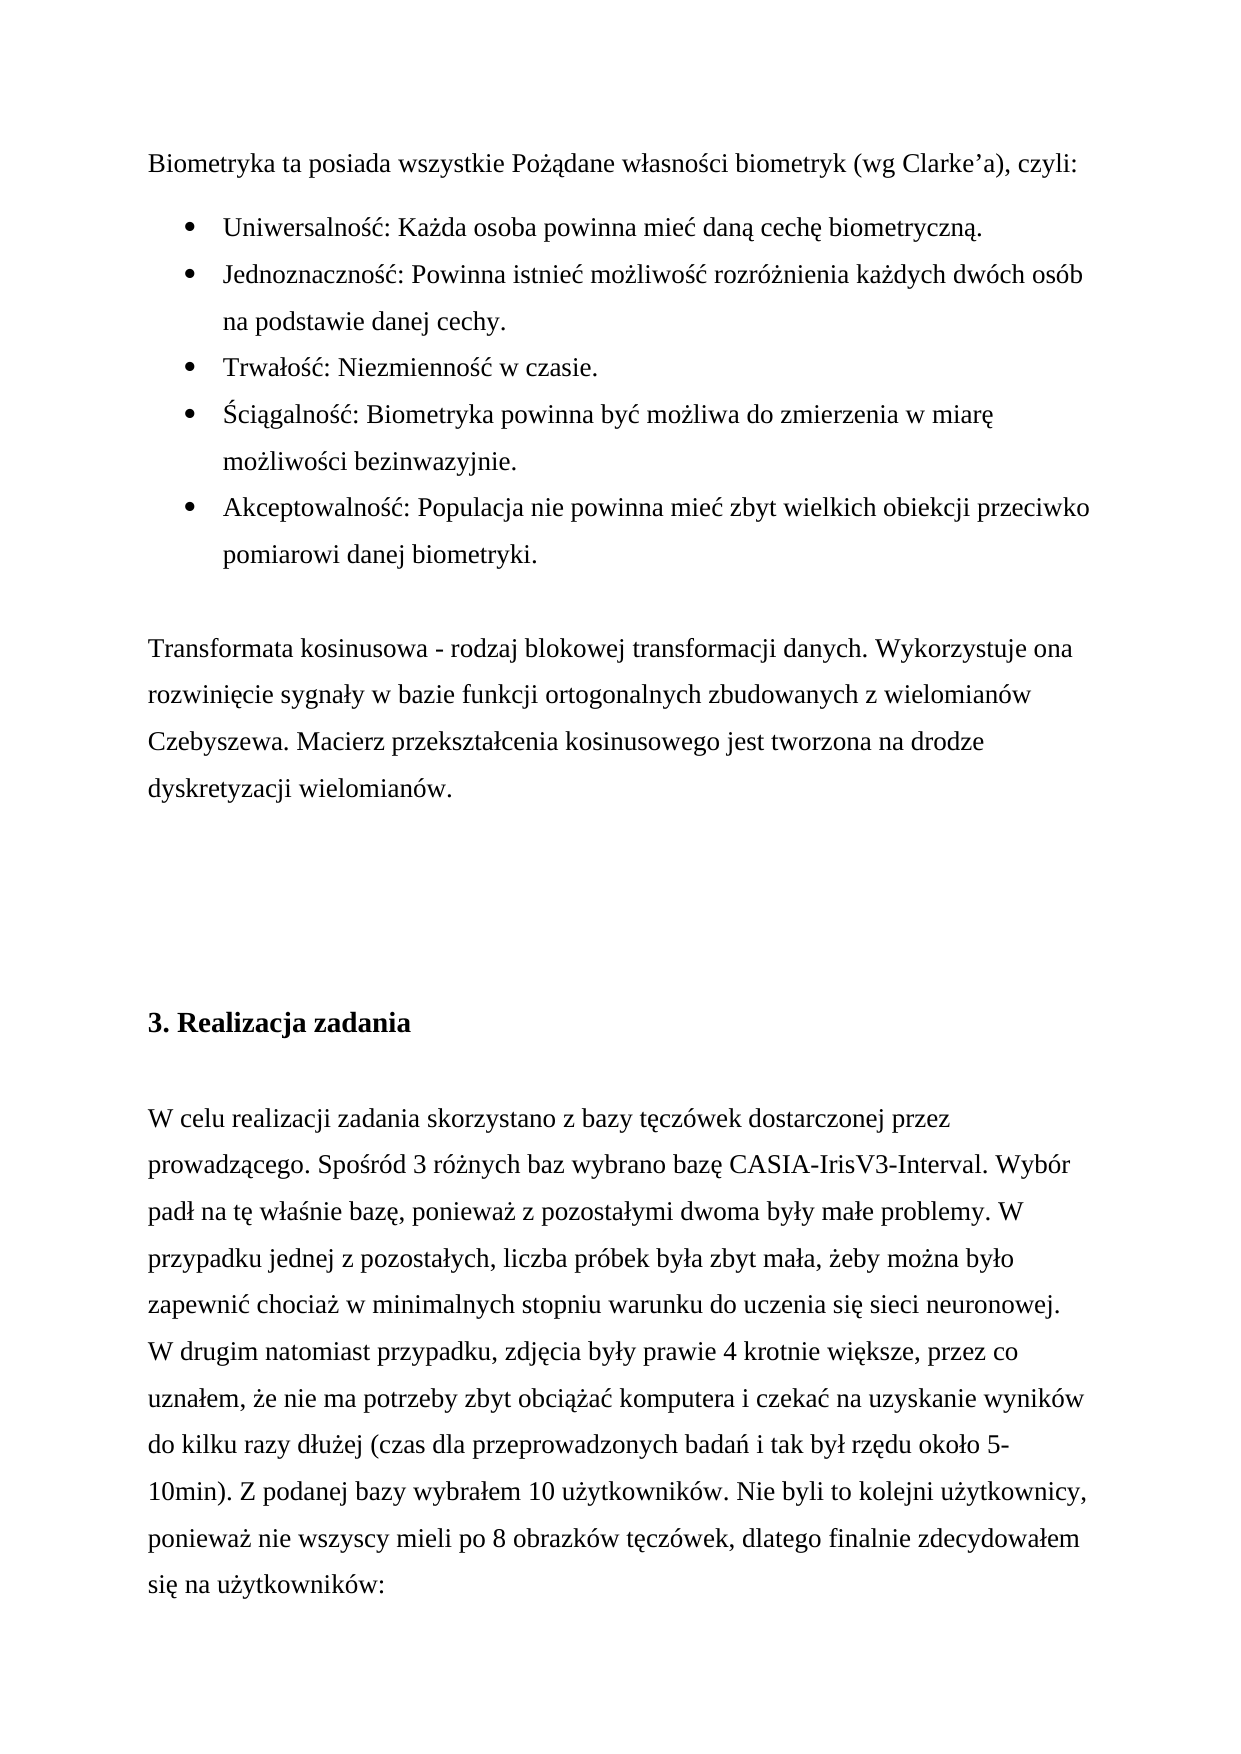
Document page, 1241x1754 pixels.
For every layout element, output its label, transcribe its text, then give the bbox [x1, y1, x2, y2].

text W celu realizacji zadania skorzystano z bazy tęczówek dostarczonej przez prowadzącego. Spośród 3 różnych baz wybrano bazę CASIA-IrisV3-Interval. Wybór padł na tę właśnie bazę, ponieważ z pozostałymi dwoma były małe problemy. W przypadku jednej z pozostałych, liczba próbek była zbyt mała, żeby można było zapewnić chociaż w minimalnych stopniu warunku do uczenia się sieci neuronowej. W drugim natomiast przypadku, zdjęcia były prawie 4 krotnie większe, przez co uznałem, że nie ma potrzeby zbyt obciążać komputera i czekać na uzyskanie wyników do kilku razy dłużej (czas dla przeprowadzonych badań i tak był rzędu około 5-10min). Z podanej bazy wybrałem 10 użytkowników. Nie byli to kolejni użytkownicy, ponieważ nie wszyscy mieli po 8 obrazków tęczówek, dlatego finalnie zdecydowałem się na użytkowników: [148, 1102, 1093, 1600]
list Ściągalność: Biometryka powinna być możliwa do zmierzenia w miarę możliwości bezinwazyjnie. [185, 398, 1093, 476]
text 3. Realizacja zadania [148, 1005, 1093, 1038]
list Akceptowalność: Populacja nie powinna mieć zbyt wielkich obiekcji przeciwko pomiarowi danej biometryki. [185, 492, 1093, 569]
text Transformata kosinusowa - rodzaj blokowej transformacji danych. Wykorzystuje ona rozwinięcie sygnały w bazie funkcji ortogonalnych zbudowanych z wielomianów Czebyszewa. Macierz przekształcenia kosinusowego jest tworzona na drodze dyskretyzacji wielomianów. [148, 632, 1093, 803]
text Biometryka ta posiada wszystkie Pożądane własności biometryk (wg Clarke’a), czyli: [148, 148, 1093, 179]
list Trwałość: Niezmienność w czasie. [185, 351, 1093, 382]
list Jednoznaczność: Powinna istnieć możliwość rozróżnienia każdych dwóch osób na podstawie danej cechy. [185, 258, 1093, 336]
list Uniwersalność: Każda osoba powinna mieć daną cechę biometryczną. [185, 211, 1093, 242]
